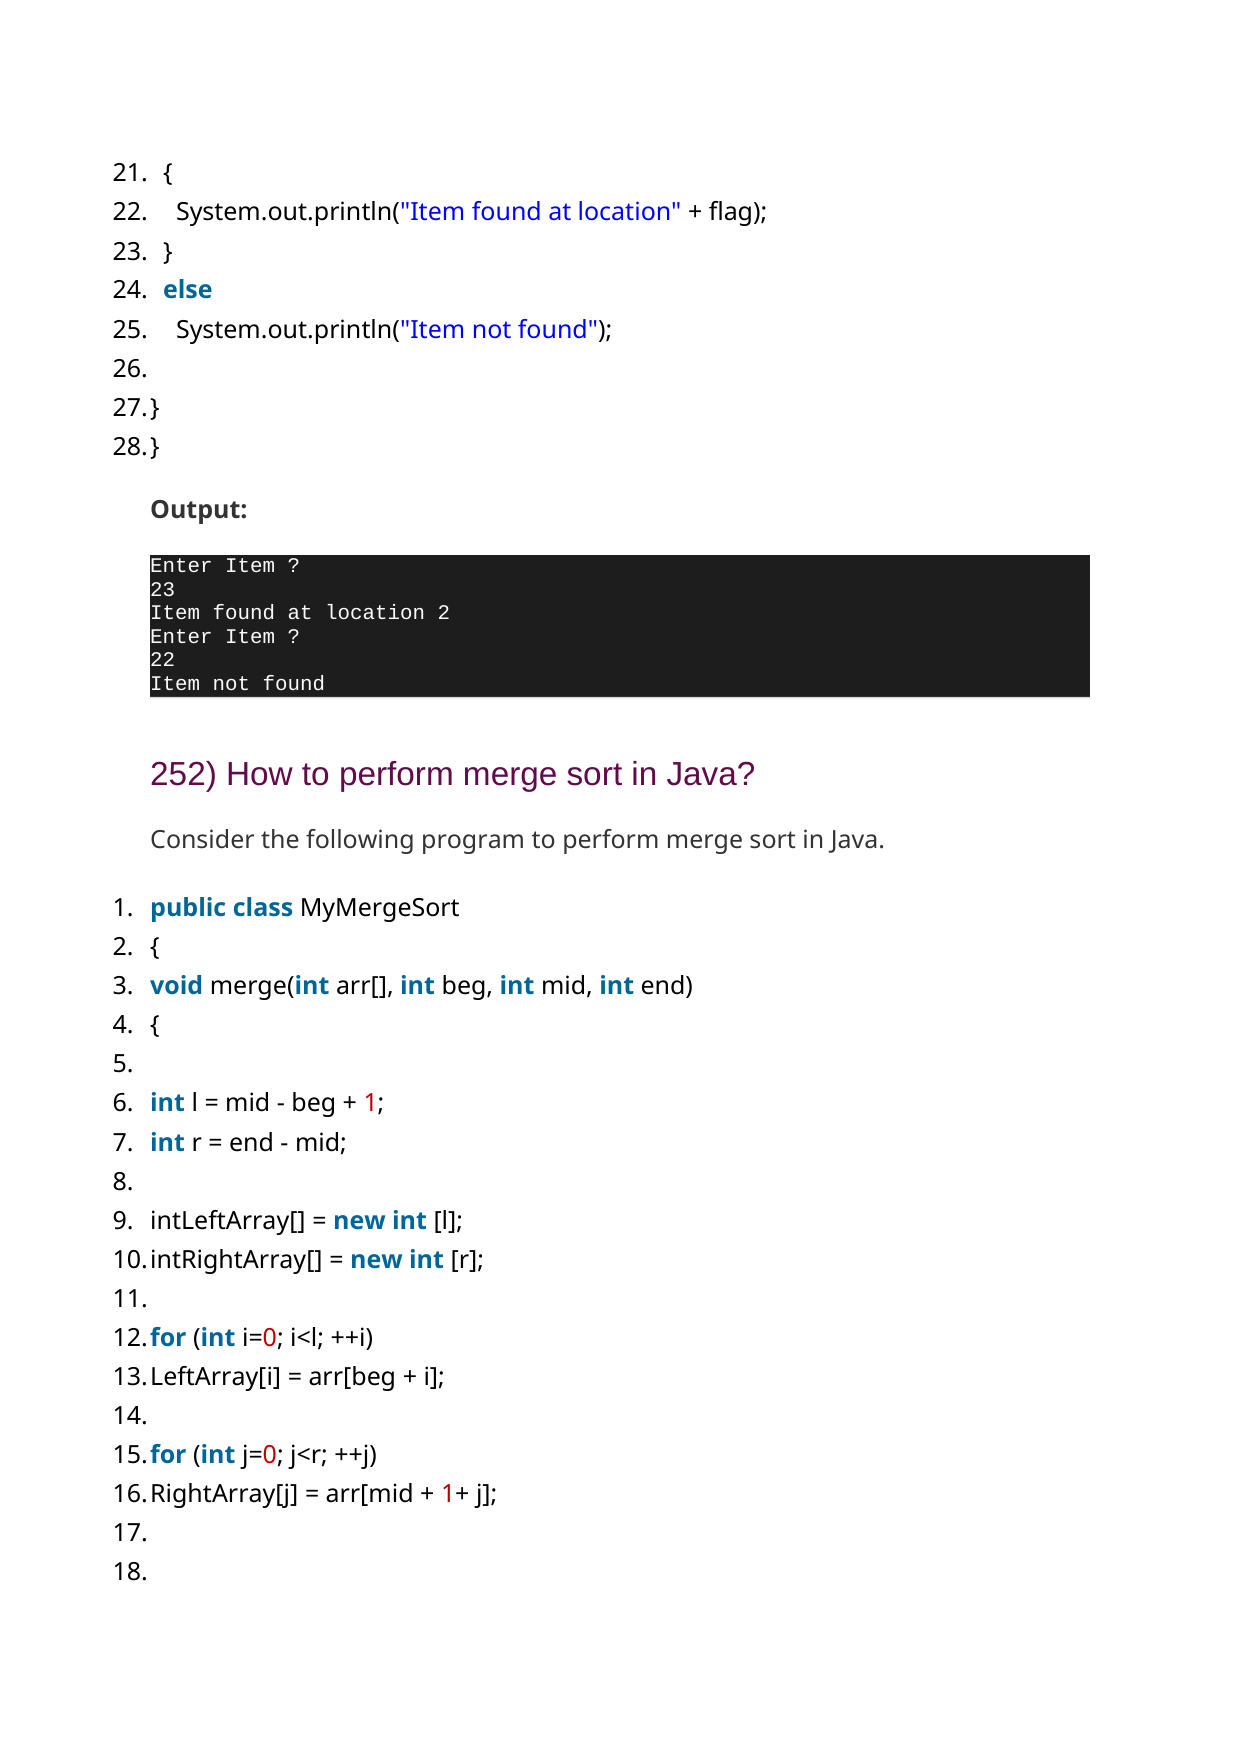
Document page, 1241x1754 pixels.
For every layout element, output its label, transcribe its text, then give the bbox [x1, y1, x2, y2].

list { [112, 150, 1090, 189]
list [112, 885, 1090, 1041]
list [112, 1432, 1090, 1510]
list System.out.println("Item found at location" + flag); [112, 189, 1090, 228]
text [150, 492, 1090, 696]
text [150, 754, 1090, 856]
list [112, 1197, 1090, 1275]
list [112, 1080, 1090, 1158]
list } [112, 228, 1090, 267]
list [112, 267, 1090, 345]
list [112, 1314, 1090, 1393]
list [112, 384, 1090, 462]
